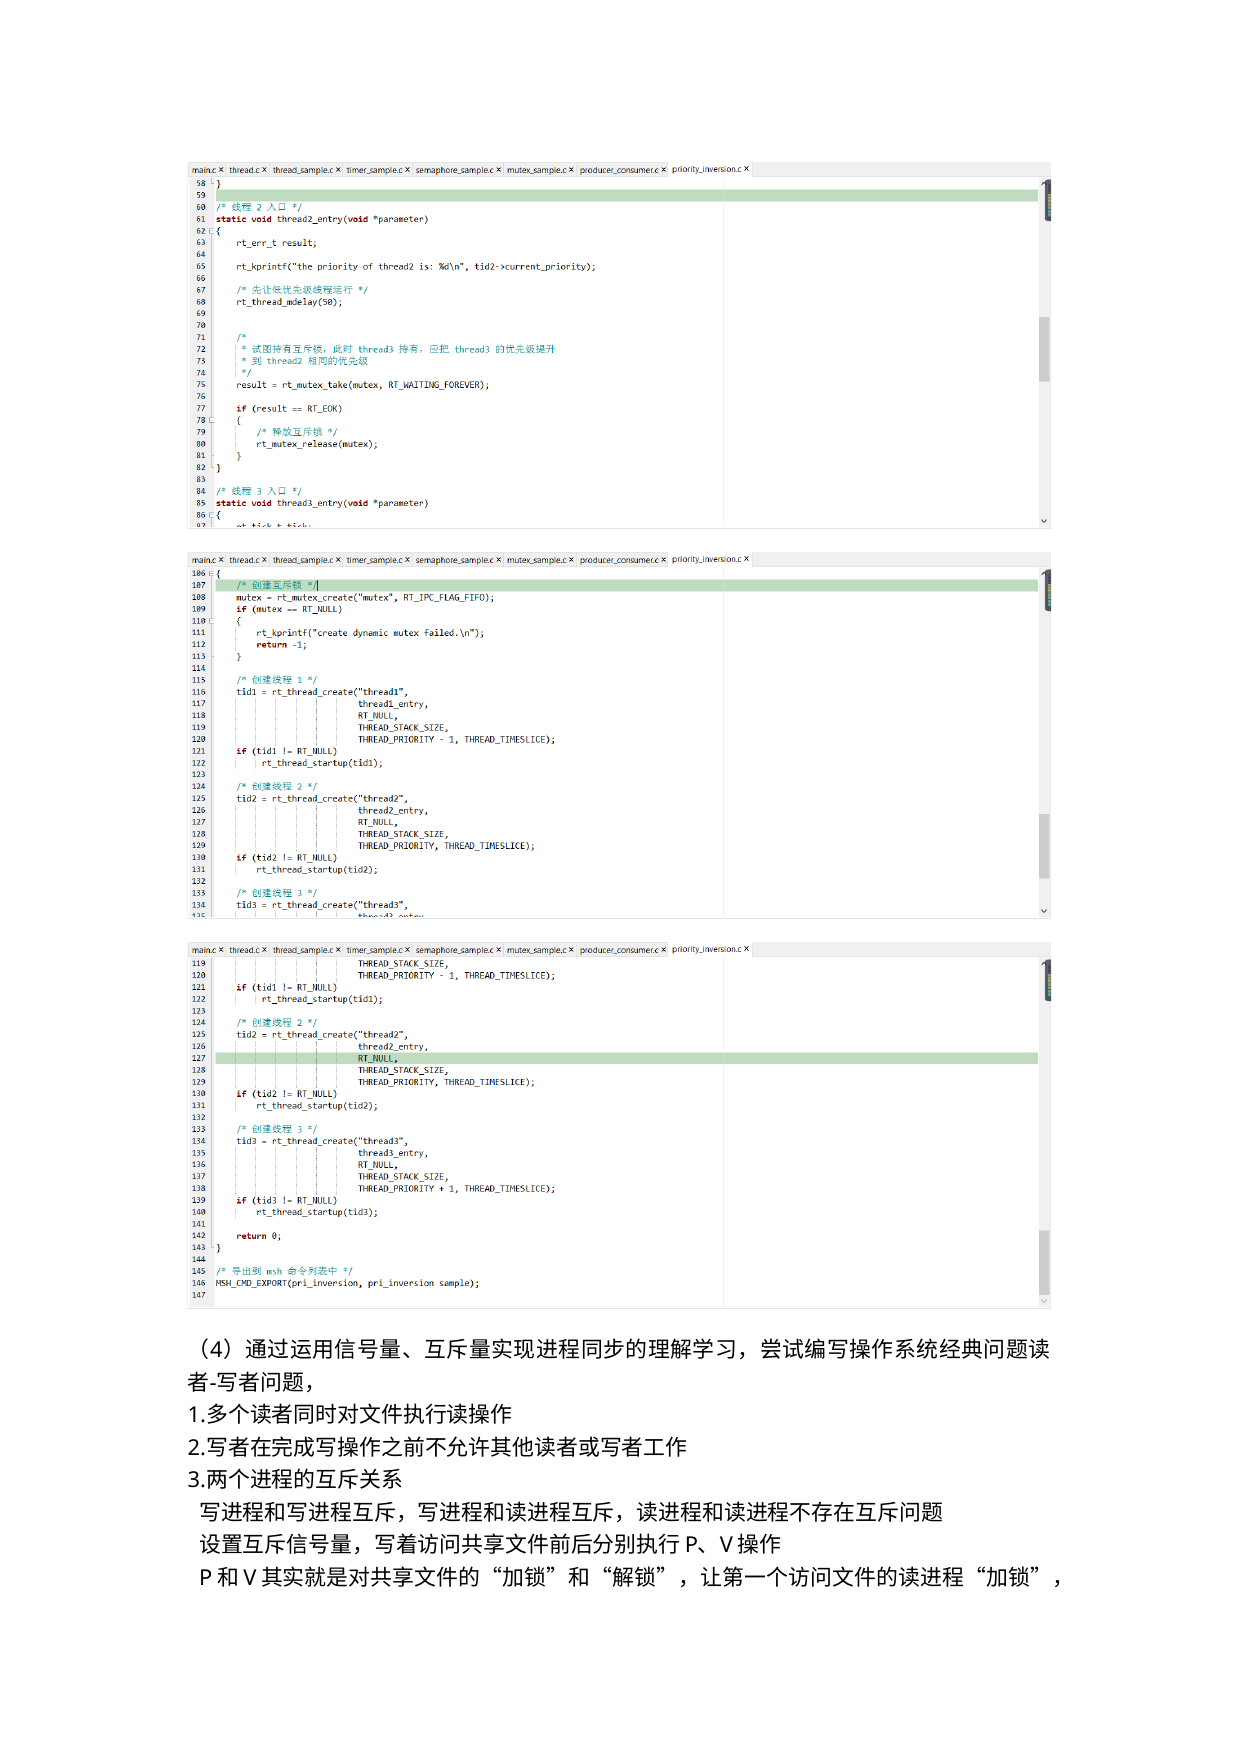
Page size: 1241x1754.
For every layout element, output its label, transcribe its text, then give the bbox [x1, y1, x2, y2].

text 写进程和写进程互斥，写进程和读进程互斥，读进程和读进程不存在互斥问题 [187, 1494, 1053, 1527]
text 设置互斥信号量，写着访问共享文件前后分别执行P、V操作 [187, 1527, 1053, 1559]
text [187, 1559, 1053, 1592]
text （4）通过运用信号量、互斥量实现进程同步的理解学习，尝试编写操作系统经典问题读者-写者问题， [187, 1332, 1053, 1397]
picture [187, 162, 1052, 529]
picture [187, 552, 1052, 919]
text 2.写者在完成写操作之前不允许其他读者或写者工作 [187, 1429, 1053, 1462]
text 1.多个读者同时对文件执行读操作 [187, 1397, 1053, 1429]
picture [187, 942, 1052, 1309]
text 3.两个进程的互斥关系 [187, 1462, 1053, 1494]
